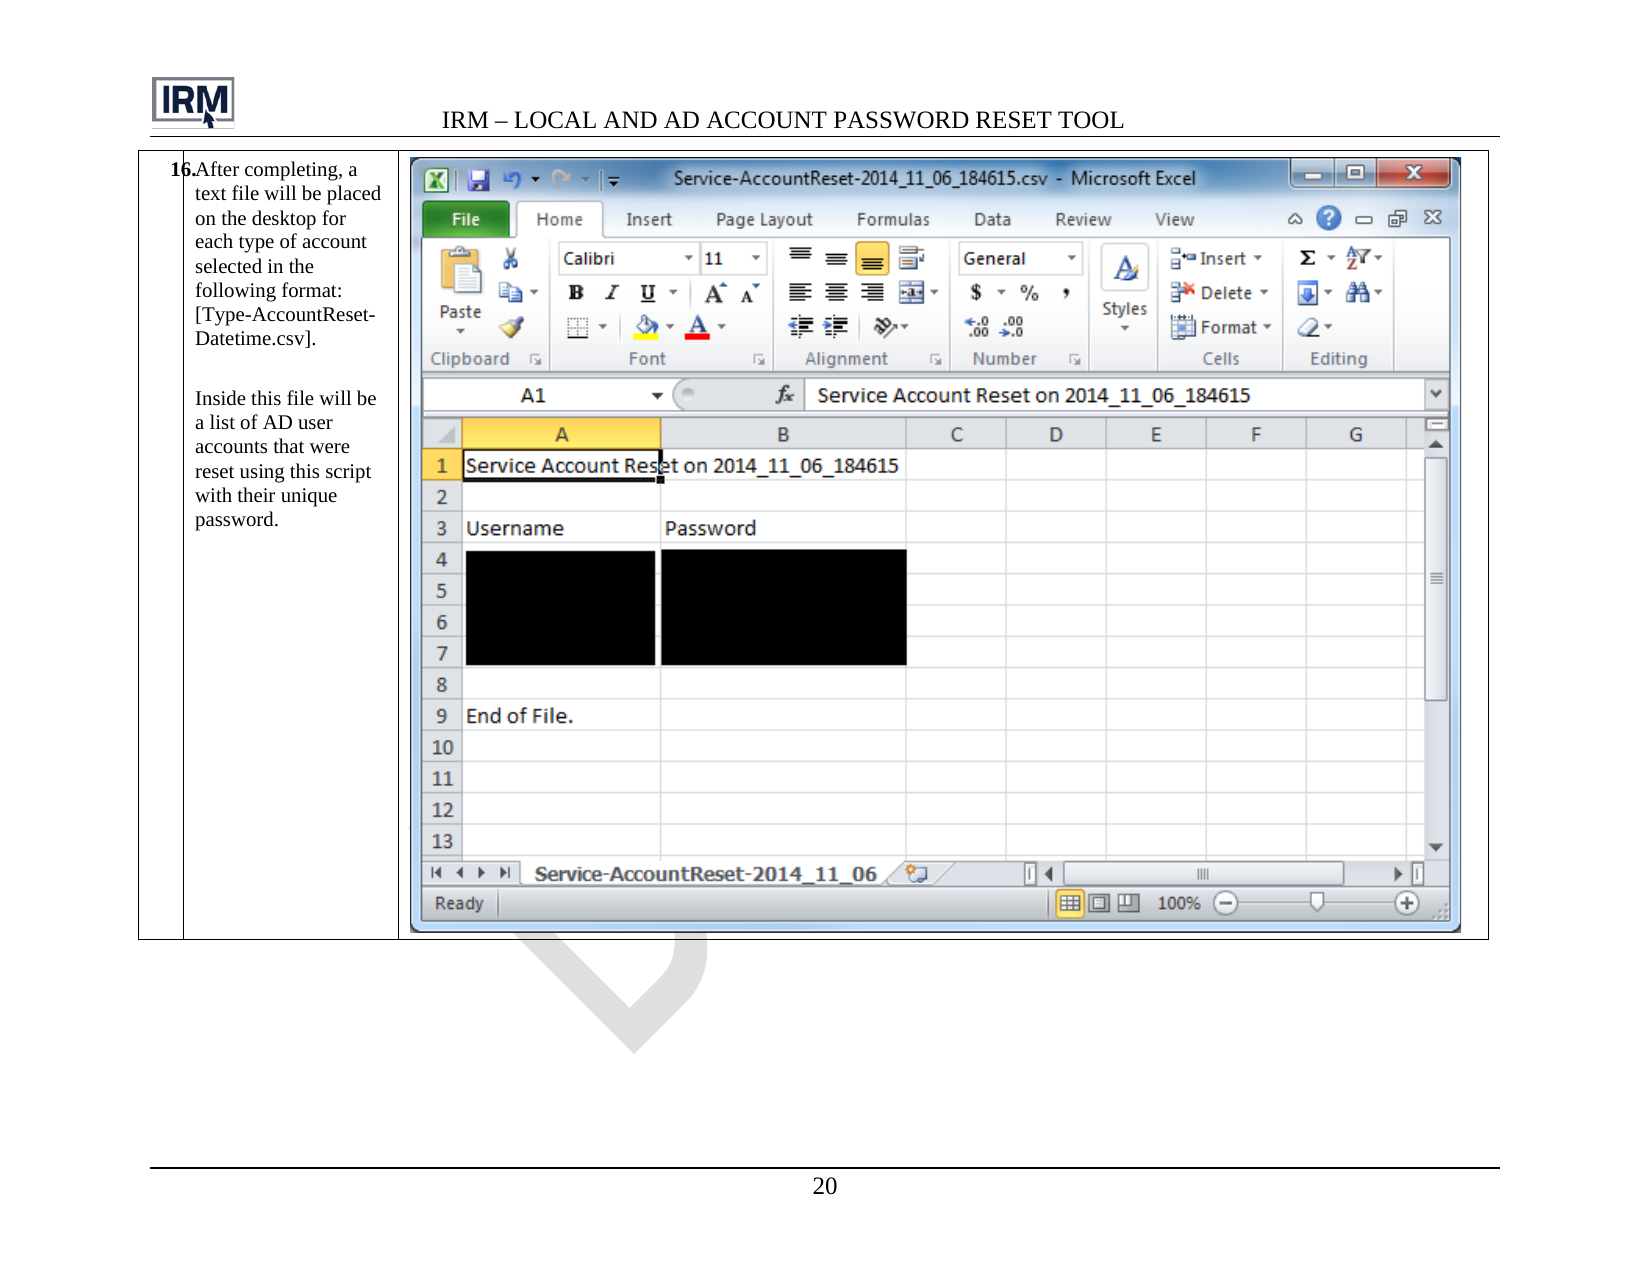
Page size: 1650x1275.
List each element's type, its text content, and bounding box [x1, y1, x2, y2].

table_cell [399, 151, 1488, 938]
table_cell After completing, a text file will be placed on the desktop for each type of account selected in the following format: [Type-AccountReset-Datetime.csv]. Inside this file will be a list of AD user accounts that were reset using this script with their unique password. [184, 151, 398, 938]
picture [410, 157, 1462, 933]
table_cell [139, 151, 183, 938]
